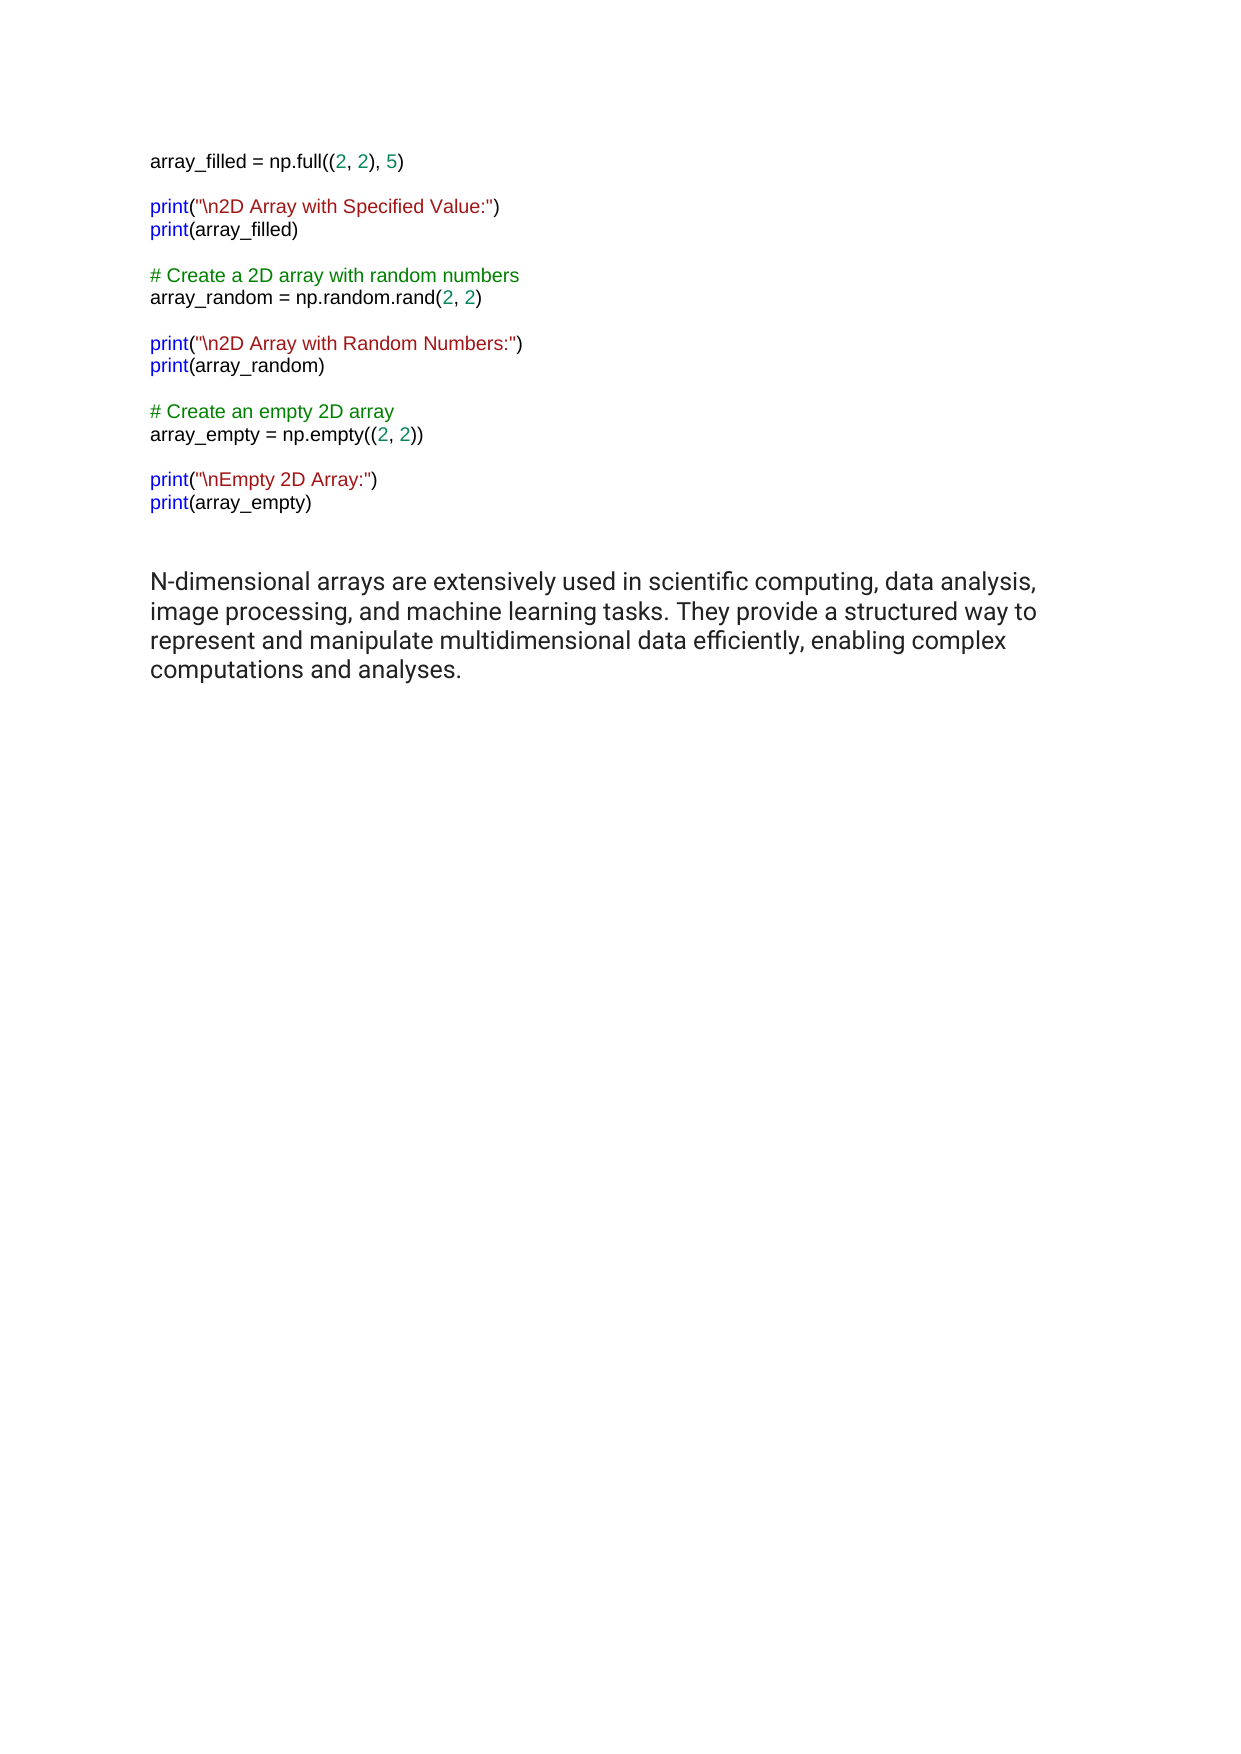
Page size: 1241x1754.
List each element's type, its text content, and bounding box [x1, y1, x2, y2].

text print("\n2D Array with Specified Value:") [150, 195, 1090, 218]
text N-dimensional arrays are extensively used in scientific computing, data analysis, image processing, and machine learning tasks. They provide a structured way to represent and manipulate multidimensional data efficiently, enabling complex computations and analyses. [150, 568, 1090, 685]
text array_empty = np.empty((2, 2)) [150, 422, 1090, 445]
text print(array_filled) [150, 218, 1090, 241]
text print("\n2D Array with Random Numbers:") [150, 332, 1090, 354]
text array_random = np.random.rand(2, 2) [150, 286, 1090, 309]
text array_filled = np.full((2, 2), 5) [150, 150, 1090, 173]
text print(array_empty) [150, 491, 1090, 513]
text # Create a 2D array with random numbers [150, 263, 1090, 286]
text print(array_random) [150, 354, 1090, 377]
text # Create an empty 2D array [150, 400, 1090, 422]
text print("\nEmpty 2D Array:") [150, 468, 1090, 491]
